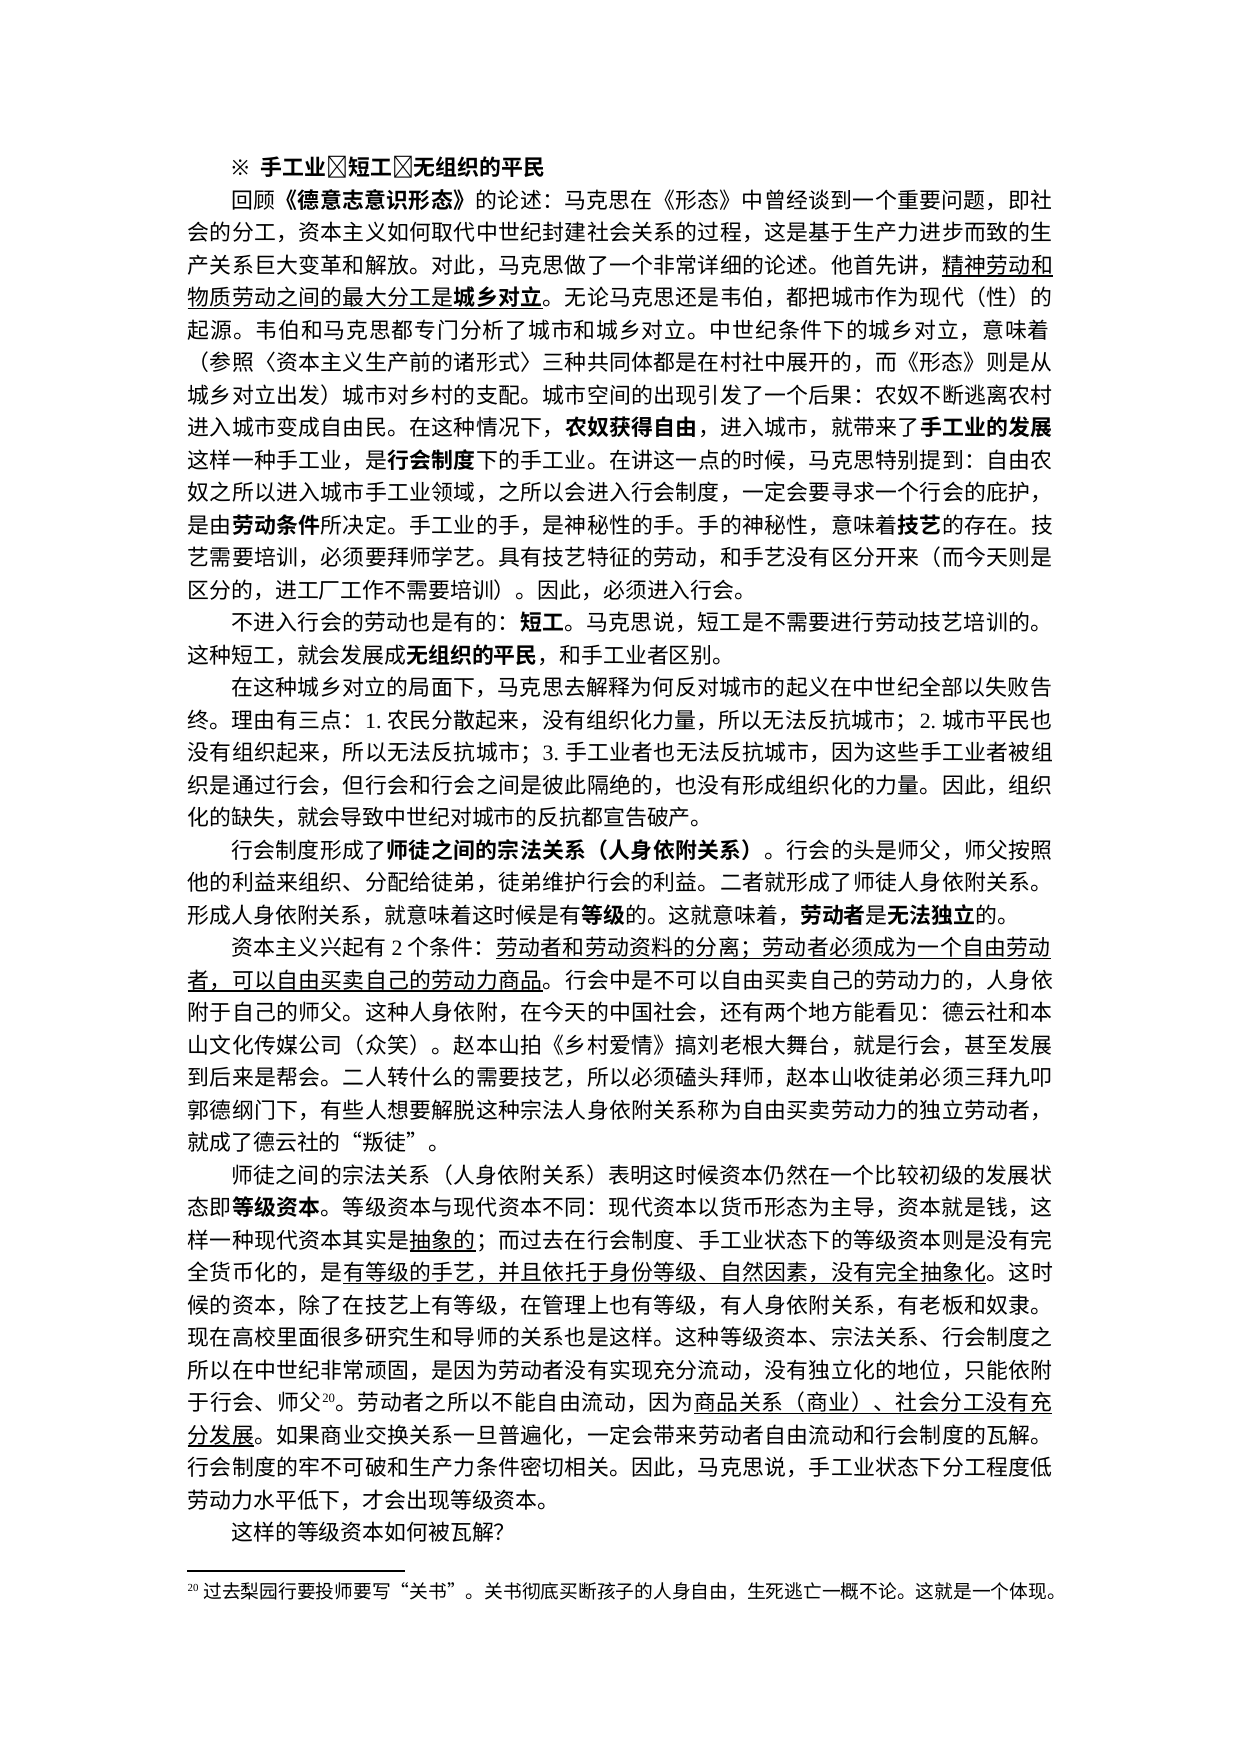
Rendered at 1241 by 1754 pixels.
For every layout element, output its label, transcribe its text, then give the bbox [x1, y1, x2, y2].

text 这样的等级资本如何被瓦解？ [187, 1515, 1053, 1547]
text 不进入行会的劳动也是有的：短工。马克思说，短工是不需要进行劳动技艺培训的。这种短工，就会发展成无组织的平民，和手工业者区别。 [187, 605, 1053, 670]
text 在这种城乡对立的局面下，马克思去解释为何反对城市的起义在中世纪全部以失败告终。理由有三点：1. 农民分散起来，没有组织化力量，所以无法反抗城市；2. 城市平民也没有组织起来，所以无法反抗城市；3. 手工业者也无法反抗城市，因为这些手工业者被组织是通过行会，但行会和行会之间是彼此隔绝的，也没有形成组织化的力量。因此，组织化的缺失，就会导致中世纪对城市的反抗都宣告破产。 [187, 670, 1053, 832]
text 师徒之间的宗法关系（人身依附关系）表明这时候资本仍然在一个比较初级的发展状态即等级资本。等级资本与现代资本不同：现代资本以货币形态为主导，资本就是钱，这样一种现代资本其实是抽象的；而过去在行会制度、手工业状态下的等级资本则是没有完全货币化的，是有等级的手艺，并且依托于身份等级、自然因素，没有完全抽象化。这时候的资本，除了在技艺上有等级，在管理上也有等级，有人身依附关系，有老板和奴隶。现在高校里面很多研究生和导师的关系也是这样。这种等级资本、宗法关系、行会制度之所以在中世纪非常顽固，是因为劳动者没有实现充分流动，没有独立化的地位，只能依附于行会、师父。劳动者之所以不能自由流动，因为商品关系（商业）、社会分工没有充分发展。如果商业交换关系一旦普遍化，一定会带来劳动者自由流动和行会制度的瓦解。行会制度的牢不可破和生产力条件密切相关。因此，马克思说，手工业状态下分工程度低、劳动力水平低下，才会出现等级资本。 [187, 1157, 1053, 1515]
text 资本主义兴起有2个条件：劳动者和劳动资料的分离；劳动者必须成为一个自由劳动者，可以自由买卖自己的劳动力商品。行会中是不可以自由买卖自己的劳动力的，人身依附于自己的师父。这种人身依附，在今天的中国社会，还有两个地方能看见：德云社和本山文化传媒公司（众笑）。赵本山拍《乡村爱情》搞刘老根大舞台，就是行会，甚至发展到后来是帮会。二人转什么的需要技艺，所以必须磕头拜师，赵本山收徒弟必须三拜九叩。郭德纲门下，有些人想要解脱这种宗法人身依附关系称为自由买卖劳动力的独立劳动者，就成了德云社的“叛徒”。 [187, 930, 1053, 1157]
text 回顾《德意志意识形态》的论述：马克思在《形态》中曾经谈到一个重要问题，即社会的分工，资本主义如何取代中世纪封建社会关系的过程，这是基于生产力进步而致的生产关系巨大变革和解放。对此，马克思做了一个非常详细的论述。他首先讲，精神劳动和物质劳动之间的最大分工是城乡对立。无论马克思还是韦伯，都把城市作为现代（性）的起源。韦伯和马克思都专门分析了城市和城乡对立。中世纪条件下的城乡对立，意味着（参照〈资本主义生产前的诸形式〉三种共同体都是在村社中展开的，而《形态》则是从城乡对立出发）城市对乡村的支配。城市空间的出现引发了一个后果：农奴不断逃离农村进入城市变成自由民。在这种情况下，农奴获得自由，进入城市，就带来了手工业的发展。这样一种手工业，是行会制度下的手工业。在讲这一点的时候，马克思特别提到：自由农奴之所以进入城市手工业领域，之所以会进入行会制度，一定会要寻求一个行会的庇护，是由劳动条件所决定。手工业的手，是神秘性的手。手的神秘性，意味着技艺的存在。技艺需要培训，必须要拜师学艺。具有技艺特征的劳动，和手艺没有区分开来（而今天则是区分的，进工厂工作不需要培训）。因此，必须进入行会。 [187, 182, 1053, 605]
text ※ 手工业短工无组织的平民 [187, 150, 1053, 182]
text 行会制度形成了师徒之间的宗法关系（人身依附关系）。行会的头是师父，师父按照他的利益来组织、分配给徒弟，徒弟维护行会的利益。二者就形成了师徒人身依附关系。形成人身依附关系，就意味着这时候是有等级的。这就意味着，劳动者是无法独立的。 [187, 832, 1053, 930]
